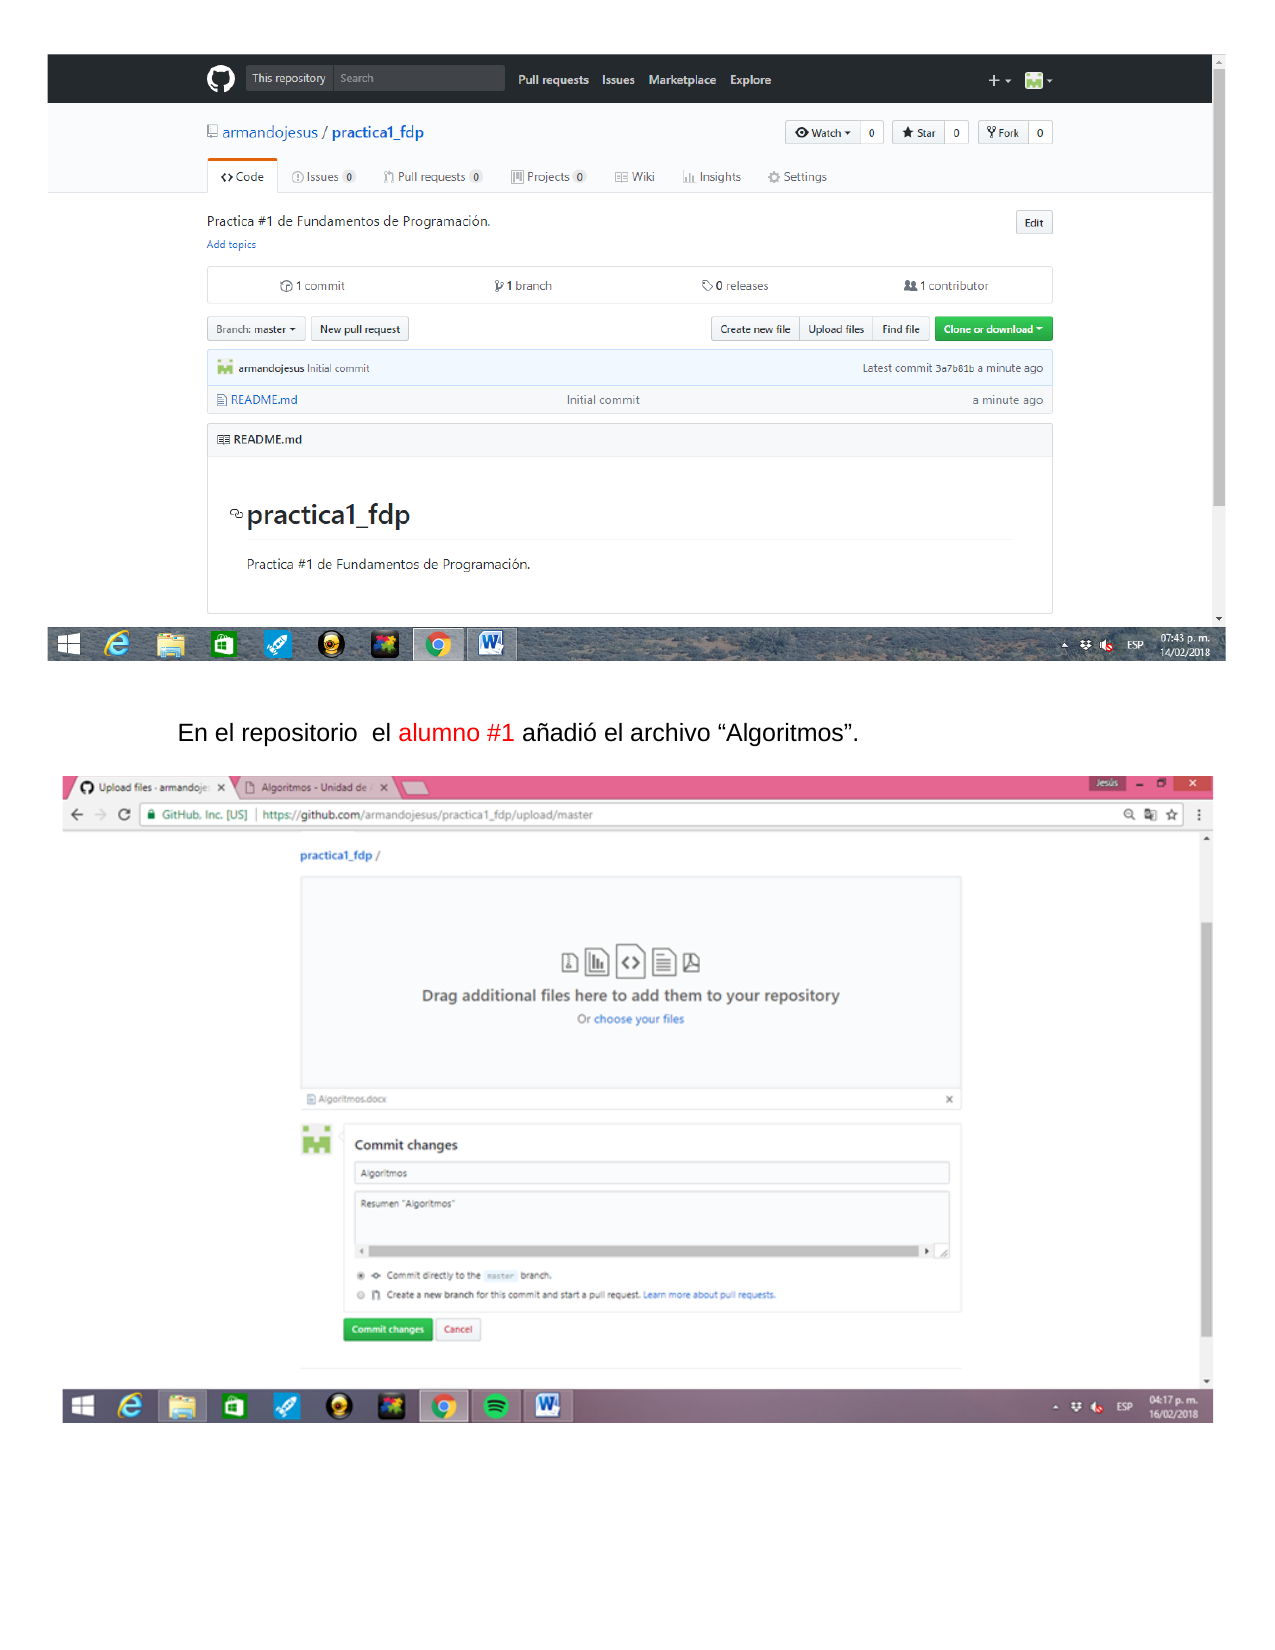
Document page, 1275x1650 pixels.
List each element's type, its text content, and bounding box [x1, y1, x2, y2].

picture [62, 776, 1214, 1423]
picture [47, 54, 1226, 661]
text En el repositorio el alumno #1 añadió el archivo “Algoritmos”. [177, 718, 1098, 747]
